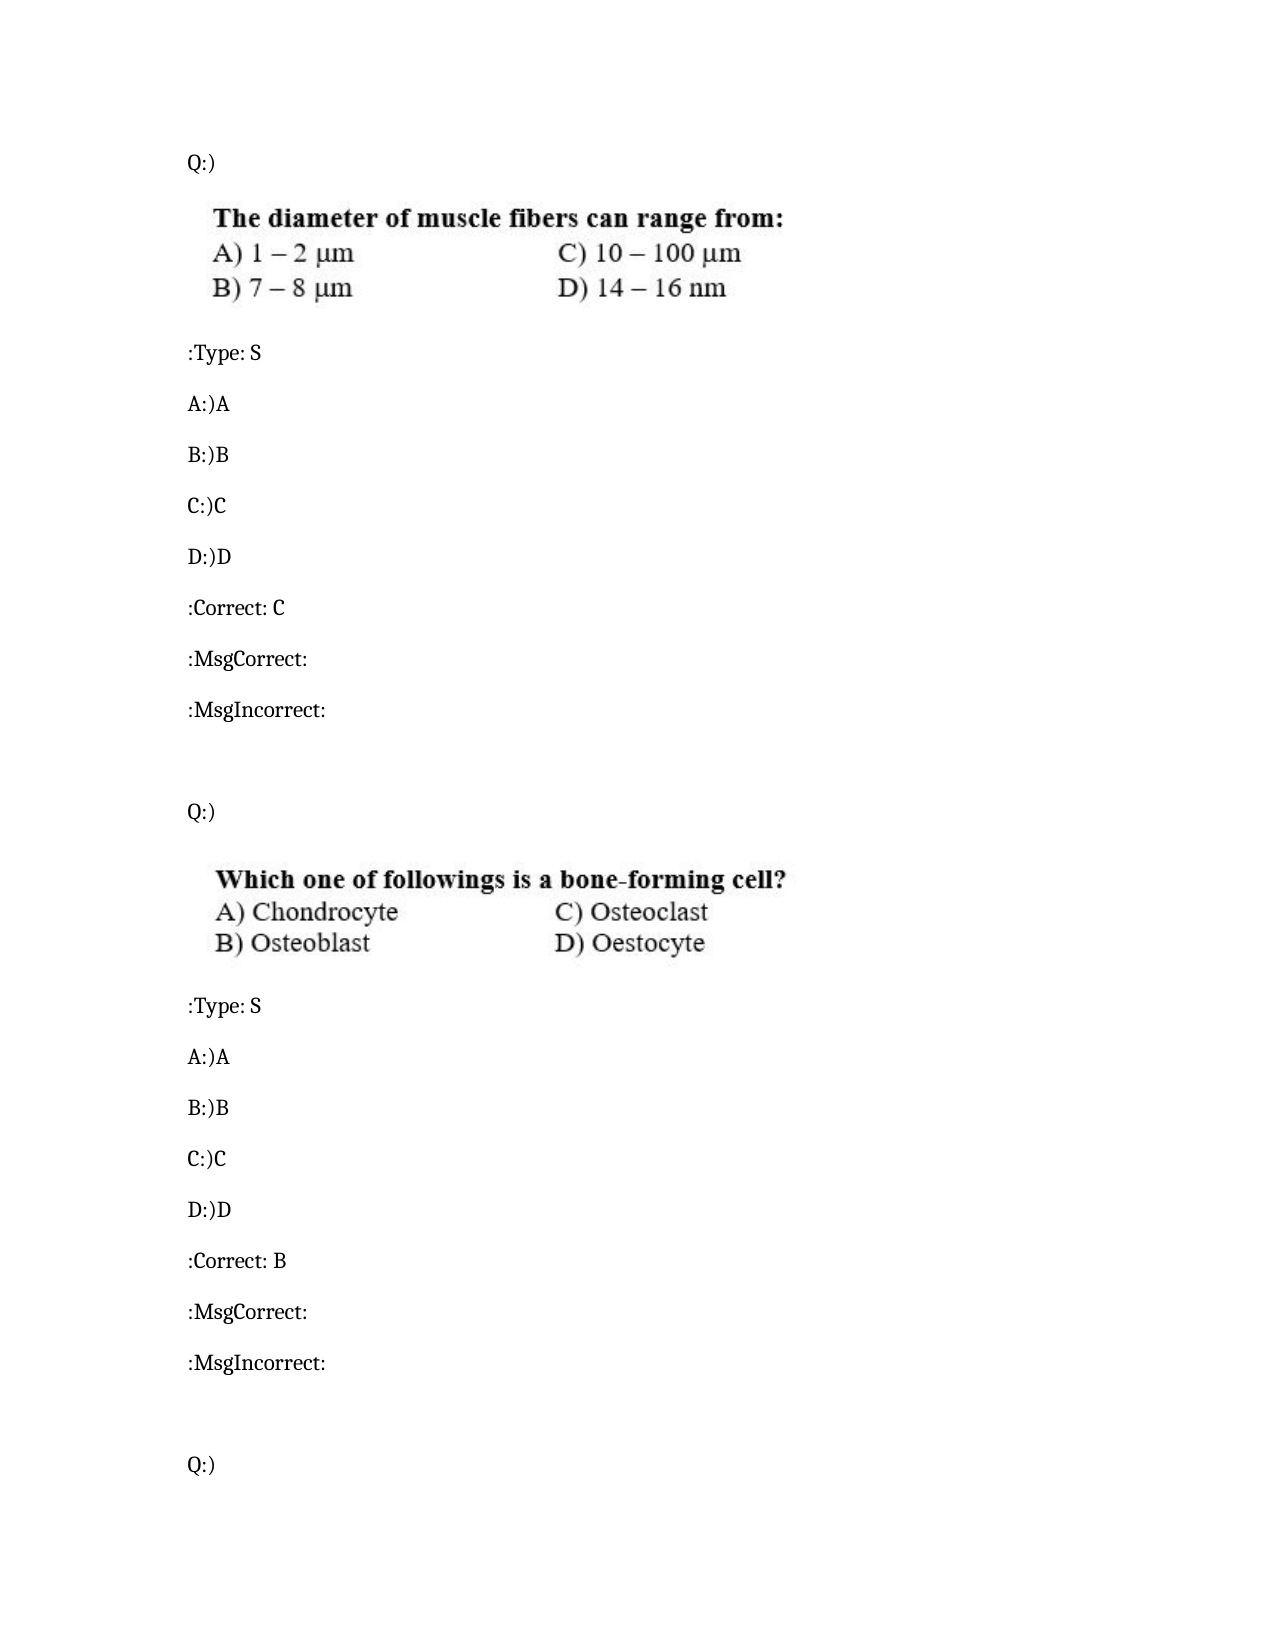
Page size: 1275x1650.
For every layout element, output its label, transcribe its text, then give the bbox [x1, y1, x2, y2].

text A:)A [187, 391, 1087, 417]
text :Type: S [187, 340, 1087, 366]
text D:)D [187, 544, 1087, 570]
text Q:) [187, 799, 1087, 825]
text :Correct: B [187, 1248, 1087, 1274]
text B:)B [187, 1095, 1087, 1121]
text C:)C [187, 493, 1087, 519]
text Q:) [187, 150, 1087, 176]
text :MsgIncorrect: [187, 1350, 1087, 1376]
text :Correct: C [187, 595, 1087, 621]
text :Type: S [187, 993, 1087, 1019]
text :MsgCorrect: [187, 646, 1087, 672]
text :MsgCorrect: [187, 1299, 1087, 1325]
text Q:) [187, 1452, 1087, 1478]
text B:)B [187, 442, 1087, 468]
text C:)C [187, 1146, 1087, 1172]
picture [206, 201, 807, 315]
text D:)D [187, 1197, 1087, 1223]
text :MsgIncorrect: [187, 697, 1087, 723]
picture [206, 850, 807, 968]
text A:)A [187, 1044, 1087, 1070]
